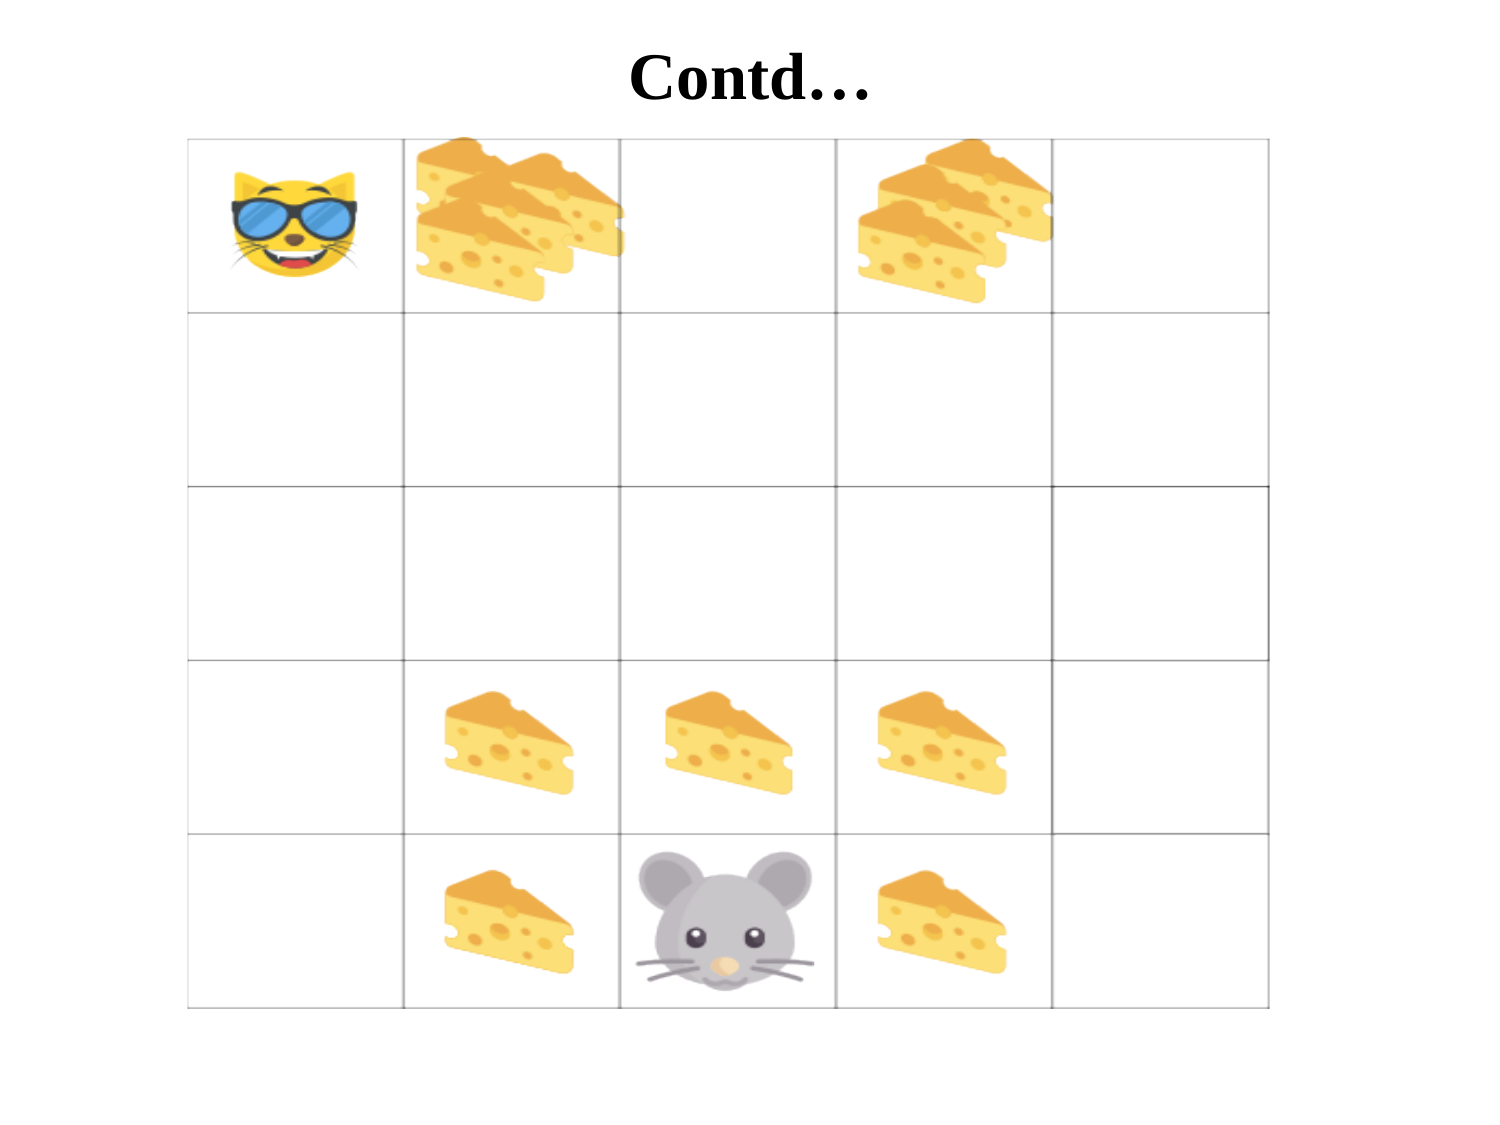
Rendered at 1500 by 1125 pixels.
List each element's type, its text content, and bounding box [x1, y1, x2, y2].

picture [187, 137, 1270, 1009]
subtitle Contd… [284, 37, 1217, 114]
